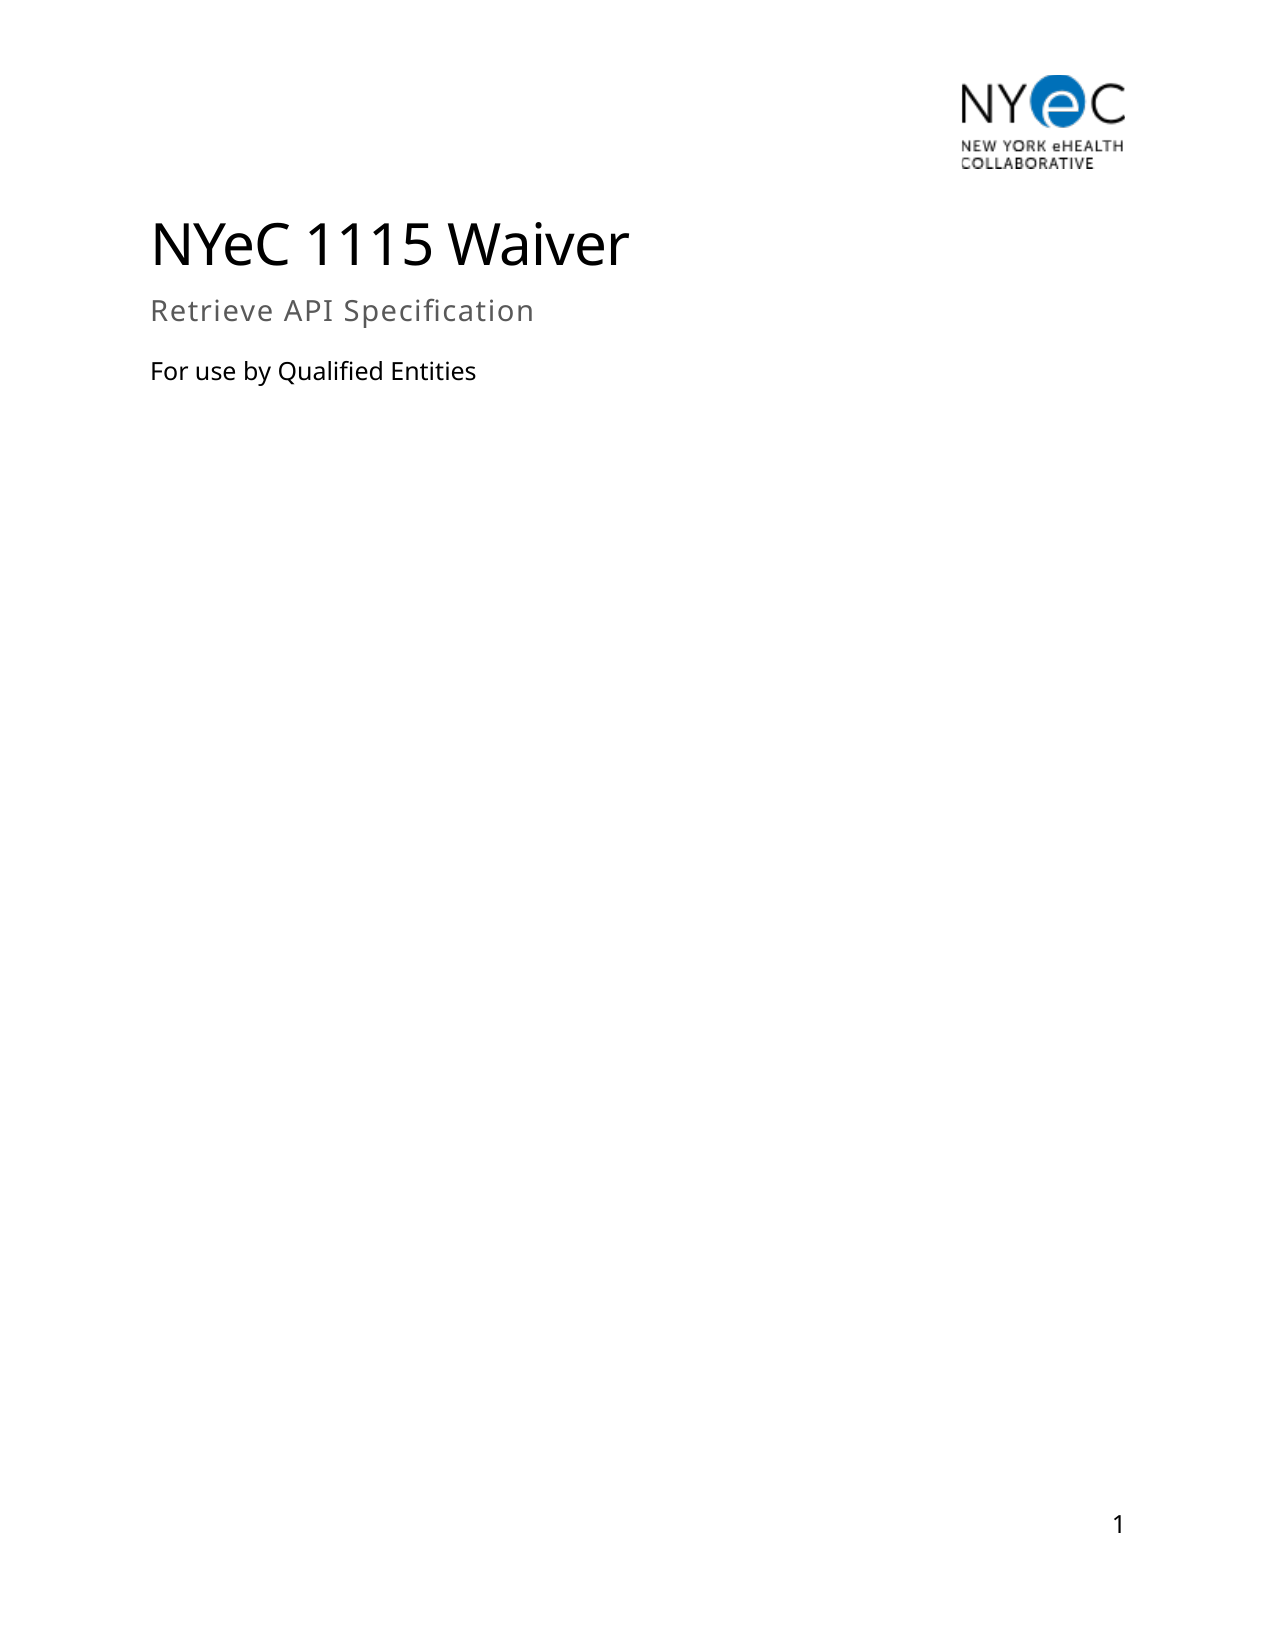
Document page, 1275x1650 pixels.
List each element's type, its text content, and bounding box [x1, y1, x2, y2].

title NYeC 1115 Waiver [150, 203, 1125, 282]
subtitle Retrieve API Specification [150, 291, 1125, 330]
picture [961, 75, 1125, 169]
text For use by Qualified Entities [150, 353, 1125, 387]
